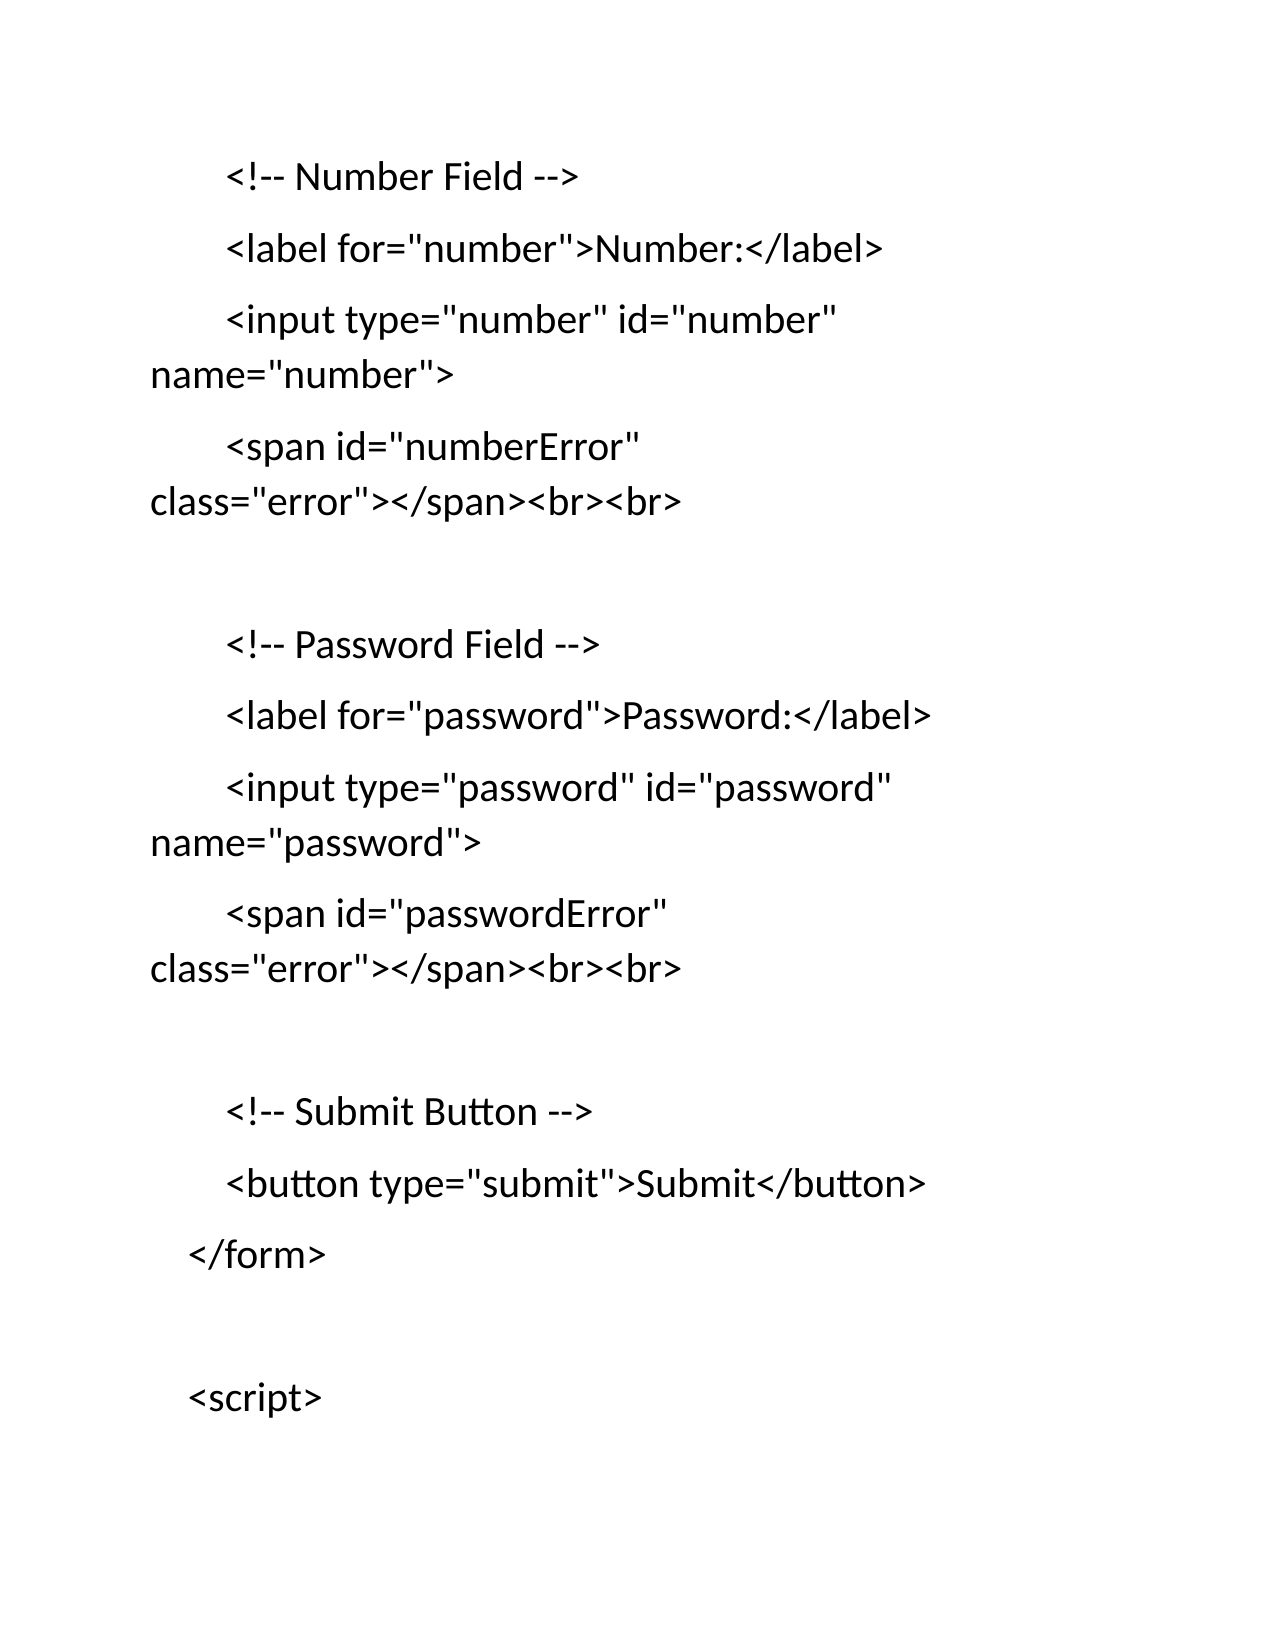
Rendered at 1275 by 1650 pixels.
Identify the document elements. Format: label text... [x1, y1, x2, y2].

text <label for="number">Number:</label> [150, 222, 1125, 272]
text <input type="number" id="number" name="number"> [150, 293, 1125, 399]
text <script> [150, 1371, 1125, 1422]
text <!-- Submit Button --> [150, 1085, 1125, 1136]
text <!-- Password Field --> [150, 618, 1125, 668]
text <input type="password" id="password" name="password"> [150, 761, 1125, 866]
text <label for="password">Password:</label> [150, 689, 1125, 740]
text <span id="passwordError" class="error"></span><br><br> [150, 887, 1125, 993]
text <button type="submit">Submit</button> [150, 1157, 1125, 1208]
text <!-- Number Field --> [150, 150, 1125, 201]
text <span id="numberError" class="error"></span><br><br> [150, 419, 1125, 525]
text </form> [150, 1228, 1125, 1279]
